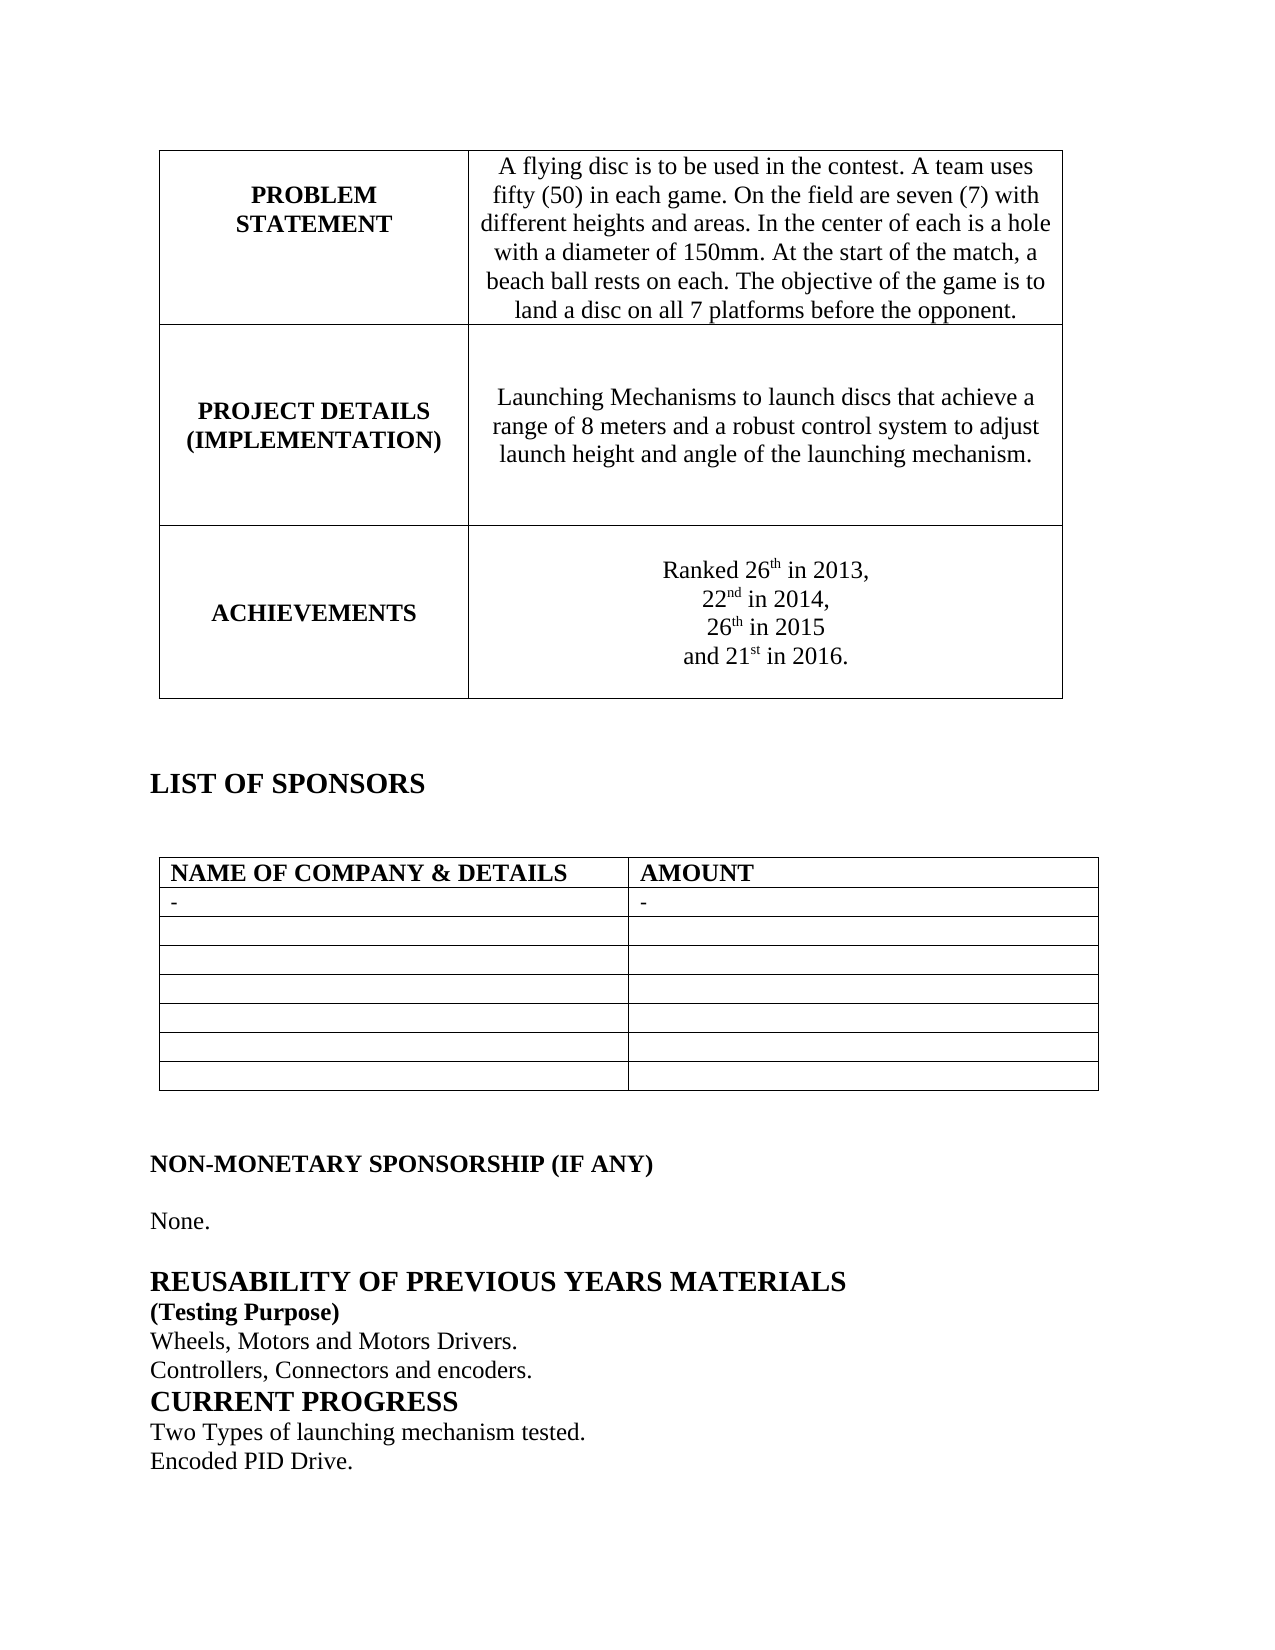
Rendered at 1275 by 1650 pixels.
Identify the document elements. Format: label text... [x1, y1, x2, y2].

table_cell PROBLEM STATEMENT [160, 151, 468, 323]
text LIST OF SPONSORS [150, 766, 1125, 799]
text CURRENT PROGRESS [150, 1384, 1125, 1417]
table_cell [160, 1033, 628, 1061]
text (Testing Purpose) [150, 1297, 1125, 1326]
table_cell PROJECT DETAILS (IMPLEMENTATION) [160, 325, 468, 525]
table_cell [629, 917, 1098, 945]
table_cell [160, 1004, 628, 1032]
text REUSABILITY OF PREVIOUS YEARS MATERIALS [150, 1264, 1125, 1297]
table_header NAME OF COMPANY & DETAILS [160, 858, 628, 887]
table_cell [629, 975, 1098, 1003]
table_cell Ranked 26th in 2013, 22nd in 2014, 26th in 2015 and 21st in 2016. [469, 526, 1062, 698]
text Two Types of launching mechanism tested. [150, 1417, 1125, 1446]
table_cell [160, 1062, 628, 1090]
table_cell Launching Mechanisms to launch discs that achieve a range of 8 meters and a robust control system to adjust launch height and angle of the launching mechanism. [469, 325, 1062, 525]
table_cell - [629, 888, 1098, 916]
table_cell [629, 1004, 1098, 1032]
text None. [150, 1206, 1125, 1235]
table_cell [469, 151, 1062, 323]
text Controllers, Connectors and encoders. [150, 1355, 1125, 1384]
text Wheels, Motors and Motors Drivers. [150, 1326, 1125, 1355]
table_cell [160, 917, 628, 945]
table_cell ACHIEVEMENTS [160, 526, 468, 698]
table_cell - [160, 888, 628, 916]
table_header AMOUNT [629, 858, 1098, 887]
table_cell [160, 946, 628, 974]
text NON-MONETARY SPONSORSHIP (IF ANY) [150, 1149, 1125, 1178]
table_cell [629, 946, 1098, 974]
text Encoded PID Drive. [150, 1446, 1125, 1475]
table_cell [629, 1062, 1098, 1090]
table_cell [629, 1033, 1098, 1061]
table_cell [160, 975, 628, 1003]
